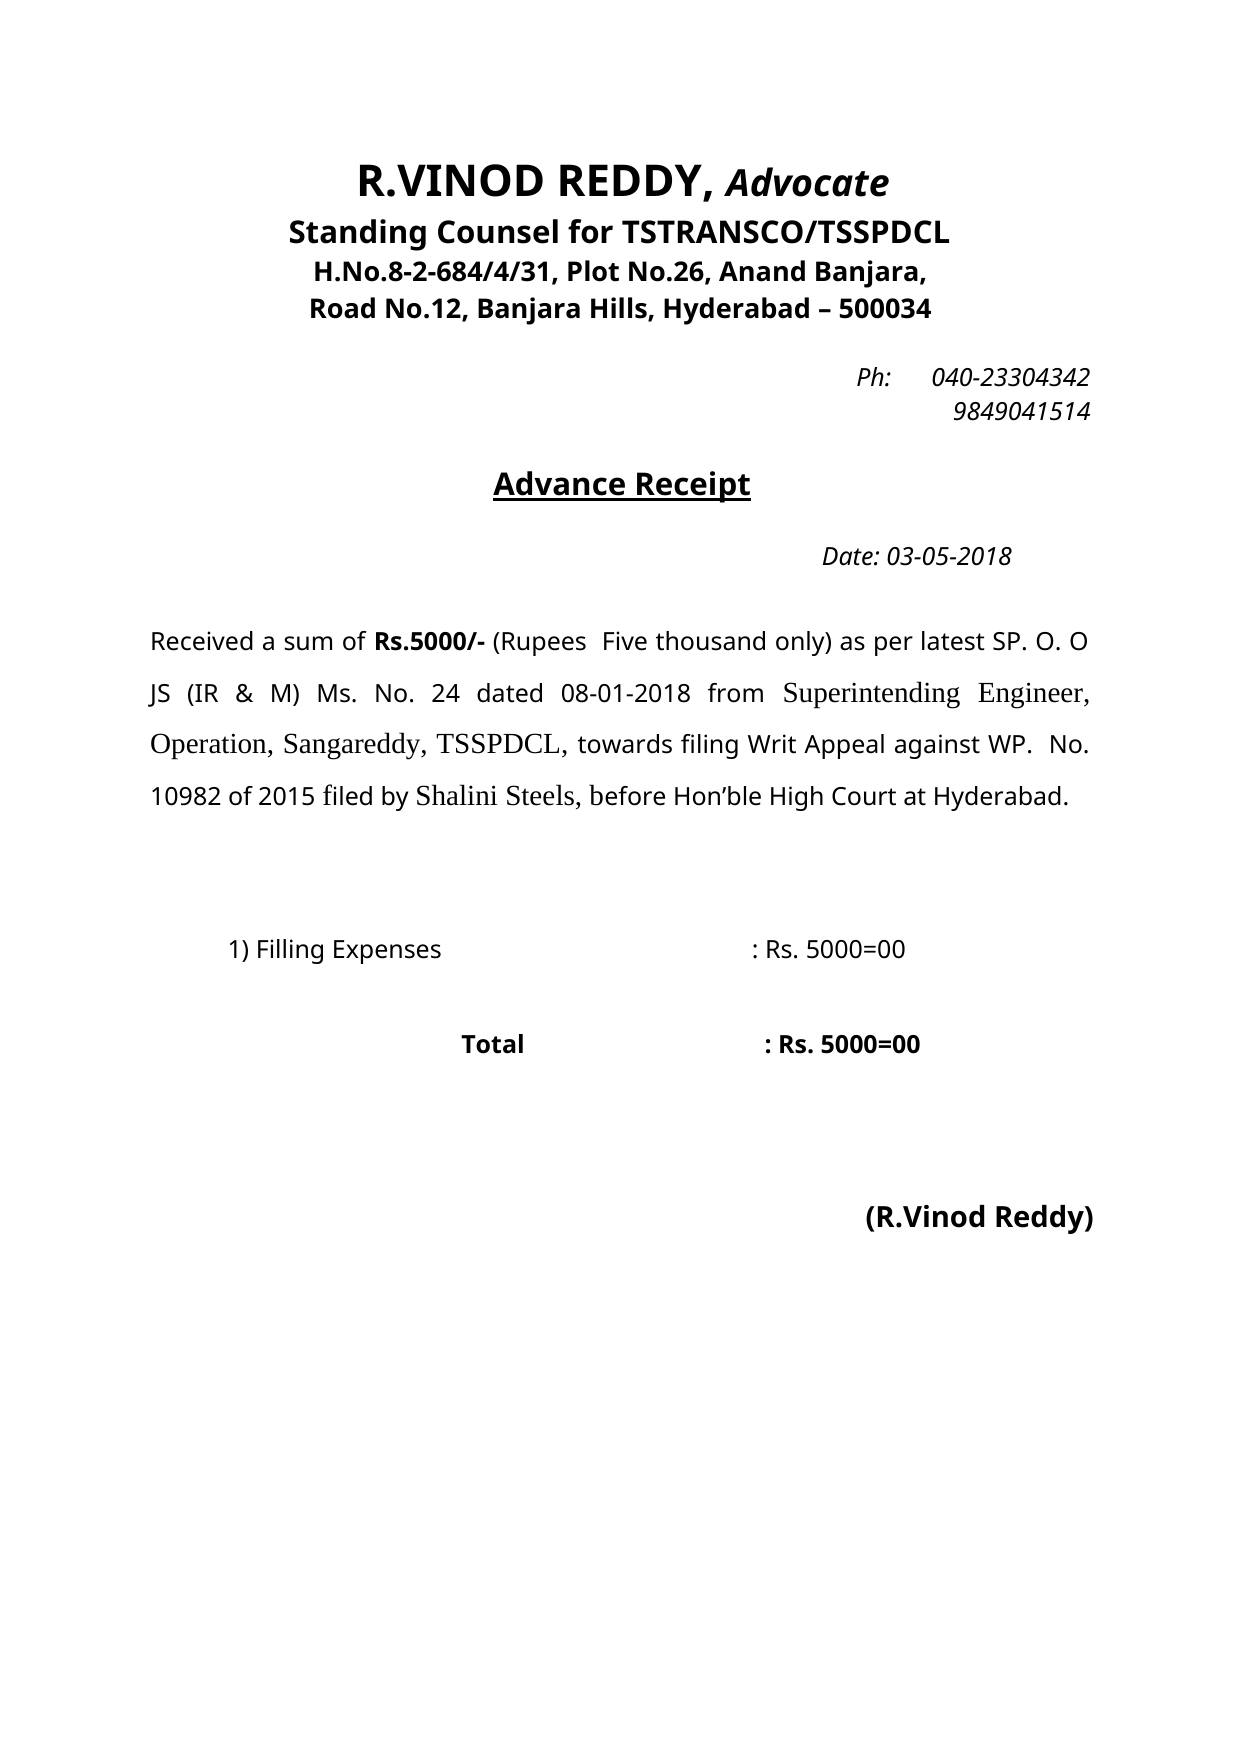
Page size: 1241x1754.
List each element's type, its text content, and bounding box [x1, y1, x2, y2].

text Total : Rs. 5000=00 [227, 1026, 975, 1060]
text Road No.12, Banjara Hills, – 500034 [150, 289, 1090, 326]
text (R.Vinod Reddy) [677, 1196, 1094, 1236]
text 1) Filling Expenses : Rs. 5000=00 [227, 932, 975, 966]
text H.No.8-2-684/4/31, Plot No.26, Anand Banjara, [150, 252, 1090, 289]
text Received a sum of Rs.5000/- (Rupees Five thousand only) as per latest SP. O. O JS (IR & M) Ms. No. 24 dated 08-01-2018 from Superintending Engineer, Operation, Sangareddy, TSSPDCL, towards filing Writ Appeal against WP. No. 10982 of 2015 filed by Shalini Steels, before Hon’ble High Court at Hyderabad. [150, 624, 1090, 813]
text R.VINOD REDDY, Advocate [227, 150, 1012, 209]
text Ph: 040-23304342 [150, 360, 1090, 394]
text Date: 03-05-2018 [227, 539, 1012, 573]
text Advance Receipt [150, 462, 1094, 505]
text Standing Counsel for TSTRANSCO/TSSPDCL [227, 209, 1012, 252]
text 9849041514 [150, 394, 1090, 428]
